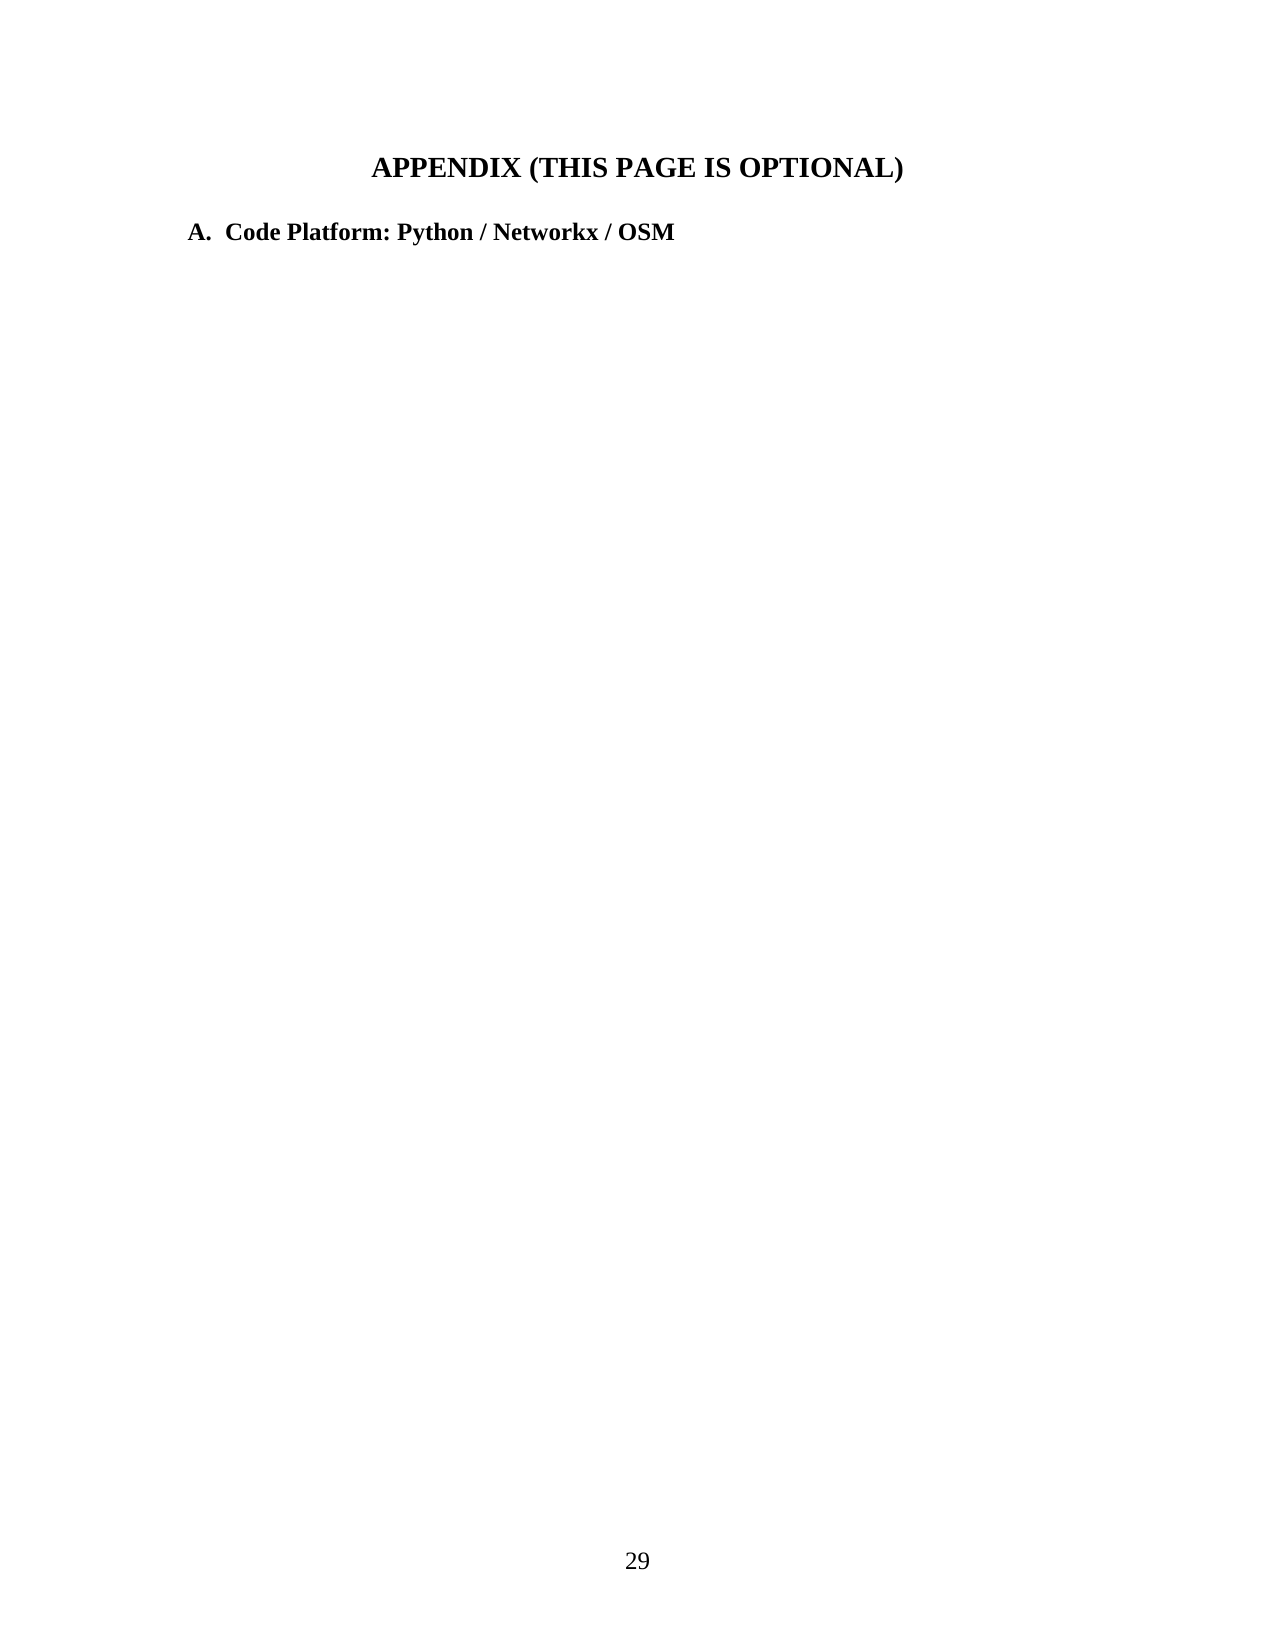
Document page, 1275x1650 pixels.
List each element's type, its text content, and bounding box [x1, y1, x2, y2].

subtitle Code Platform: Python / Networkx / OSM [187, 217, 1125, 246]
subtitle Appendix (THIS PAGE IS optional) [150, 150, 1125, 183]
